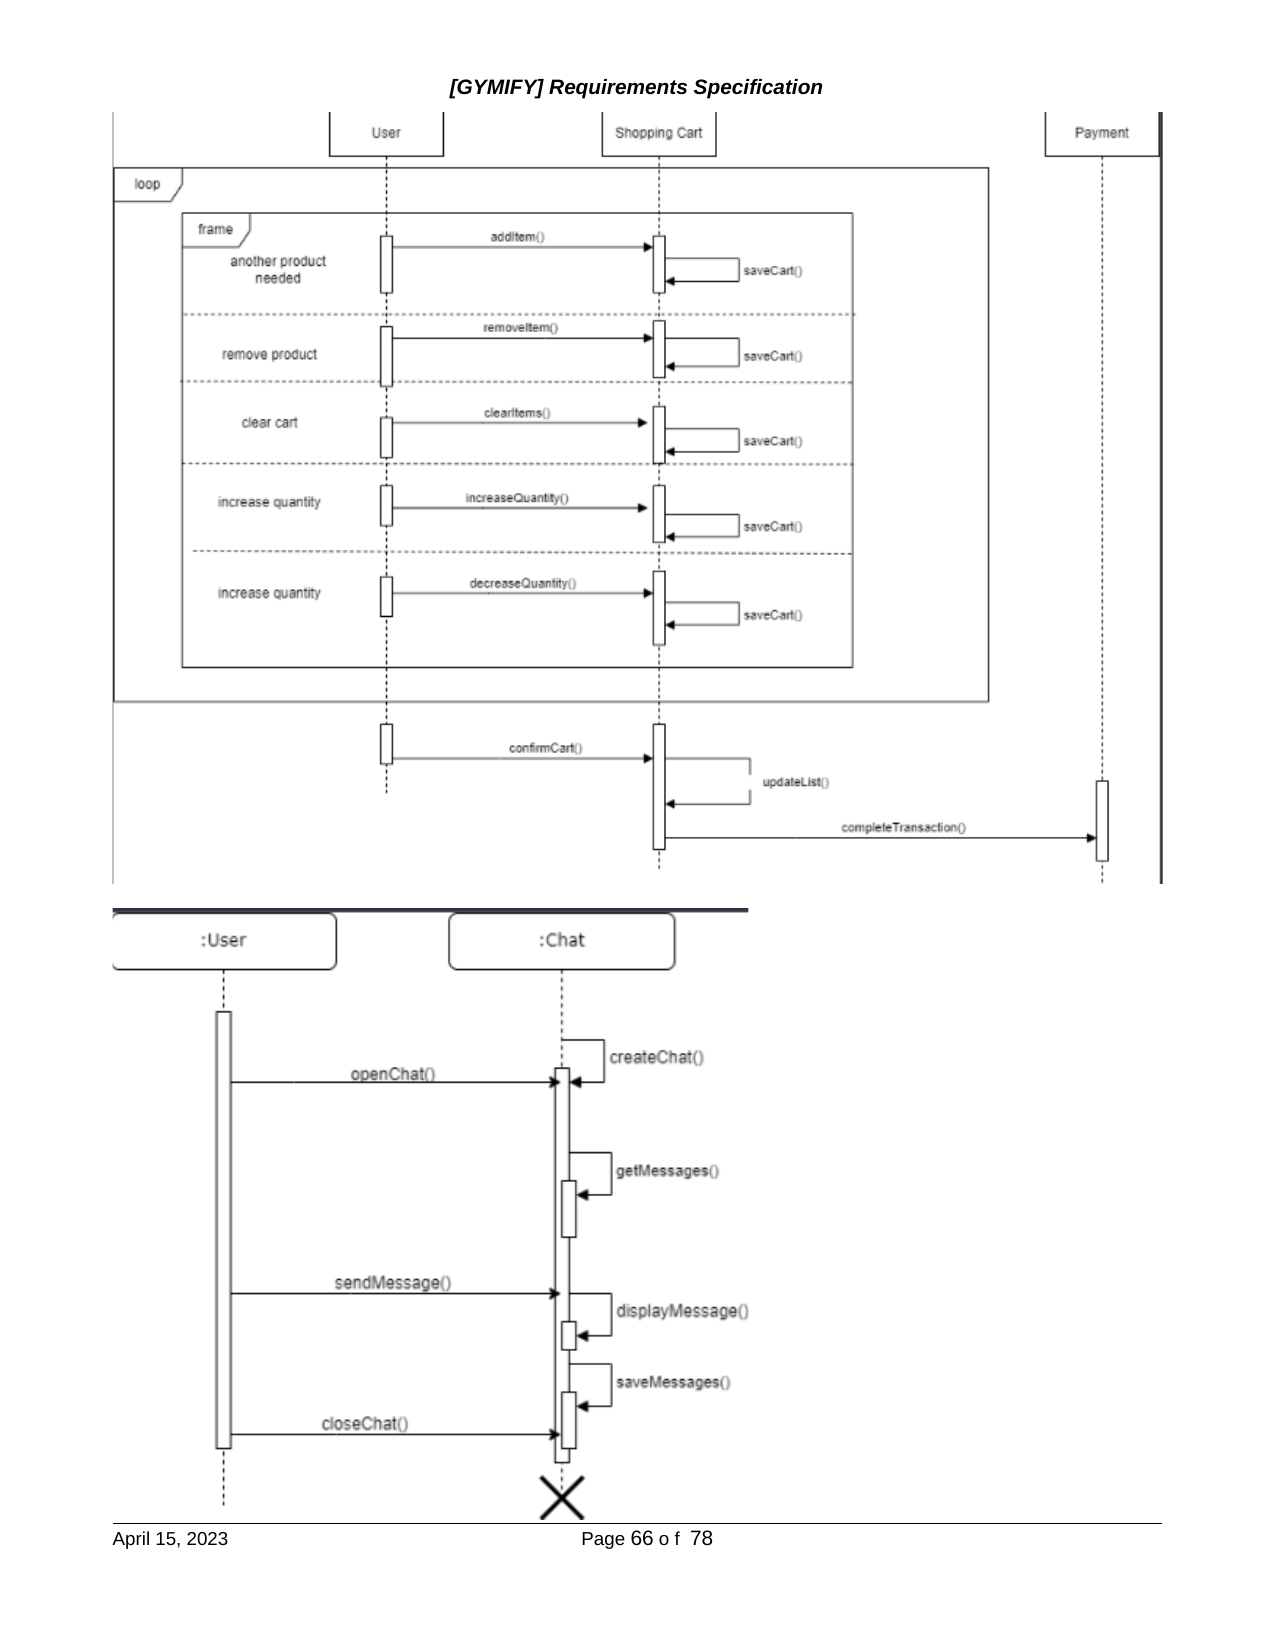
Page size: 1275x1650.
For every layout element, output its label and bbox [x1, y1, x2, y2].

picture [112, 908, 749, 1520]
picture [112, 112, 1163, 884]
